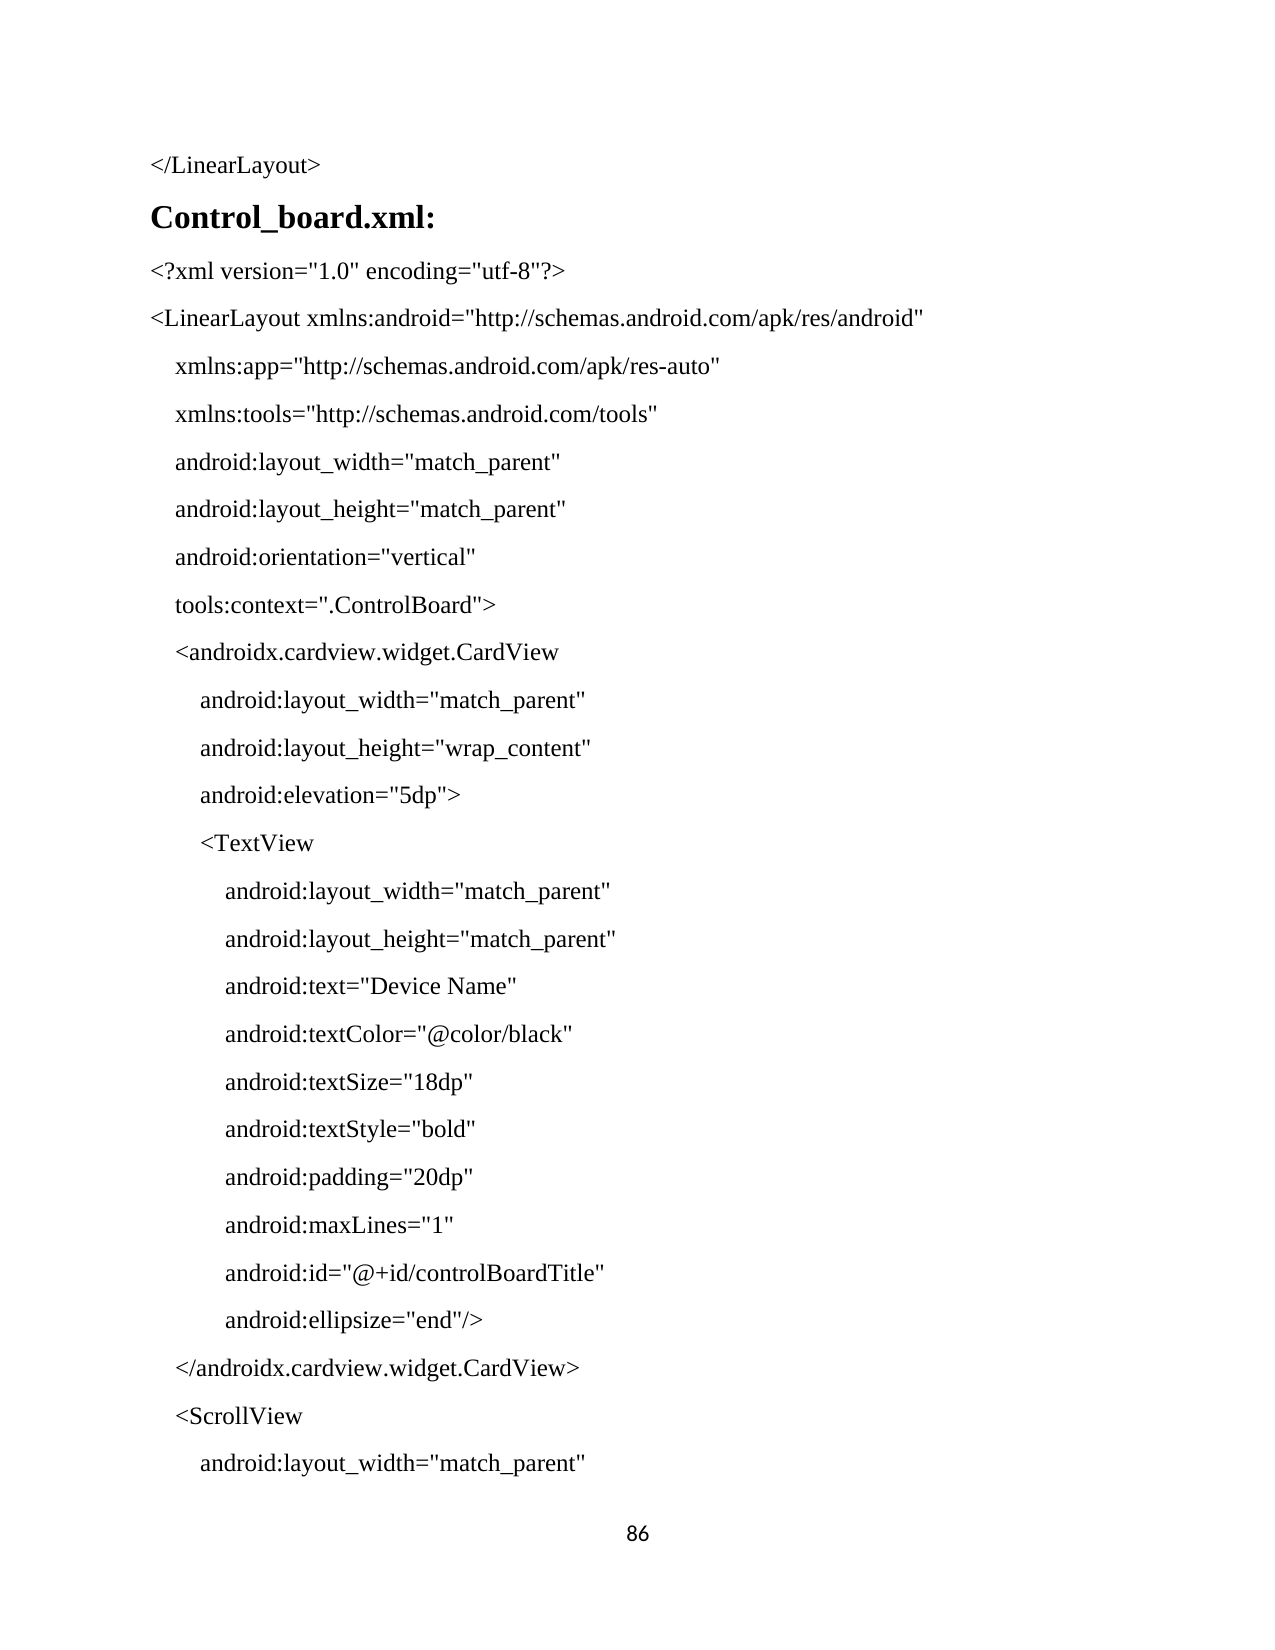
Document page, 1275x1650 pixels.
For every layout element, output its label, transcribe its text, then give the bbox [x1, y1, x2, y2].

text android:layout_height="match_parent" [150, 494, 1125, 523]
text <TextView [150, 828, 1125, 857]
text <?xml version="1.0" encoding="utf-8"?> [150, 256, 1125, 284]
text android:maxLines="1" [150, 1210, 1125, 1239]
text android:text="Device Name" [150, 971, 1125, 1000]
text android:ellipsize="end"/> [150, 1305, 1125, 1334]
text tools:context=".ControlBoard"> [150, 590, 1125, 618]
text android:textColor="@color/black" [150, 1019, 1125, 1048]
text android:elevation="5dp"> [150, 781, 1125, 809]
text android:id="@+id/controlBoardTitle" [150, 1258, 1125, 1286]
text <ScrollView [150, 1401, 1125, 1429]
text android:padding="20dp" [150, 1162, 1125, 1191]
text </LinearLayout> [150, 150, 1125, 179]
text android:layout_width="match_parent" [150, 876, 1125, 905]
text android:layout_width="match_parent" [150, 447, 1125, 475]
text android:orientation="vertical" [150, 542, 1125, 571]
text android:textSize="18dp" [150, 1067, 1125, 1096]
text android:layout_width="match_parent" [150, 685, 1125, 714]
text android:layout_height="wrap_content" [150, 733, 1125, 762]
text xmlns:app="http://schemas.android.com/apk/res-auto" [150, 351, 1125, 380]
text <LinearLayout xmlns:android="http://schemas.android.com/apk/res/android" [150, 303, 1125, 332]
text </androidx.cardview.widget.CardView> [150, 1353, 1125, 1382]
text <androidx.cardview.widget.CardView [150, 637, 1125, 666]
text Control_board.xml: [150, 198, 1125, 236]
text android:textStyle="bold" [150, 1114, 1125, 1143]
text android:layout_width="match_parent" [150, 1448, 1125, 1477]
text android:layout_height="match_parent" [150, 924, 1125, 952]
text xmlns:tools="http://schemas.android.com/tools" [150, 399, 1125, 428]
